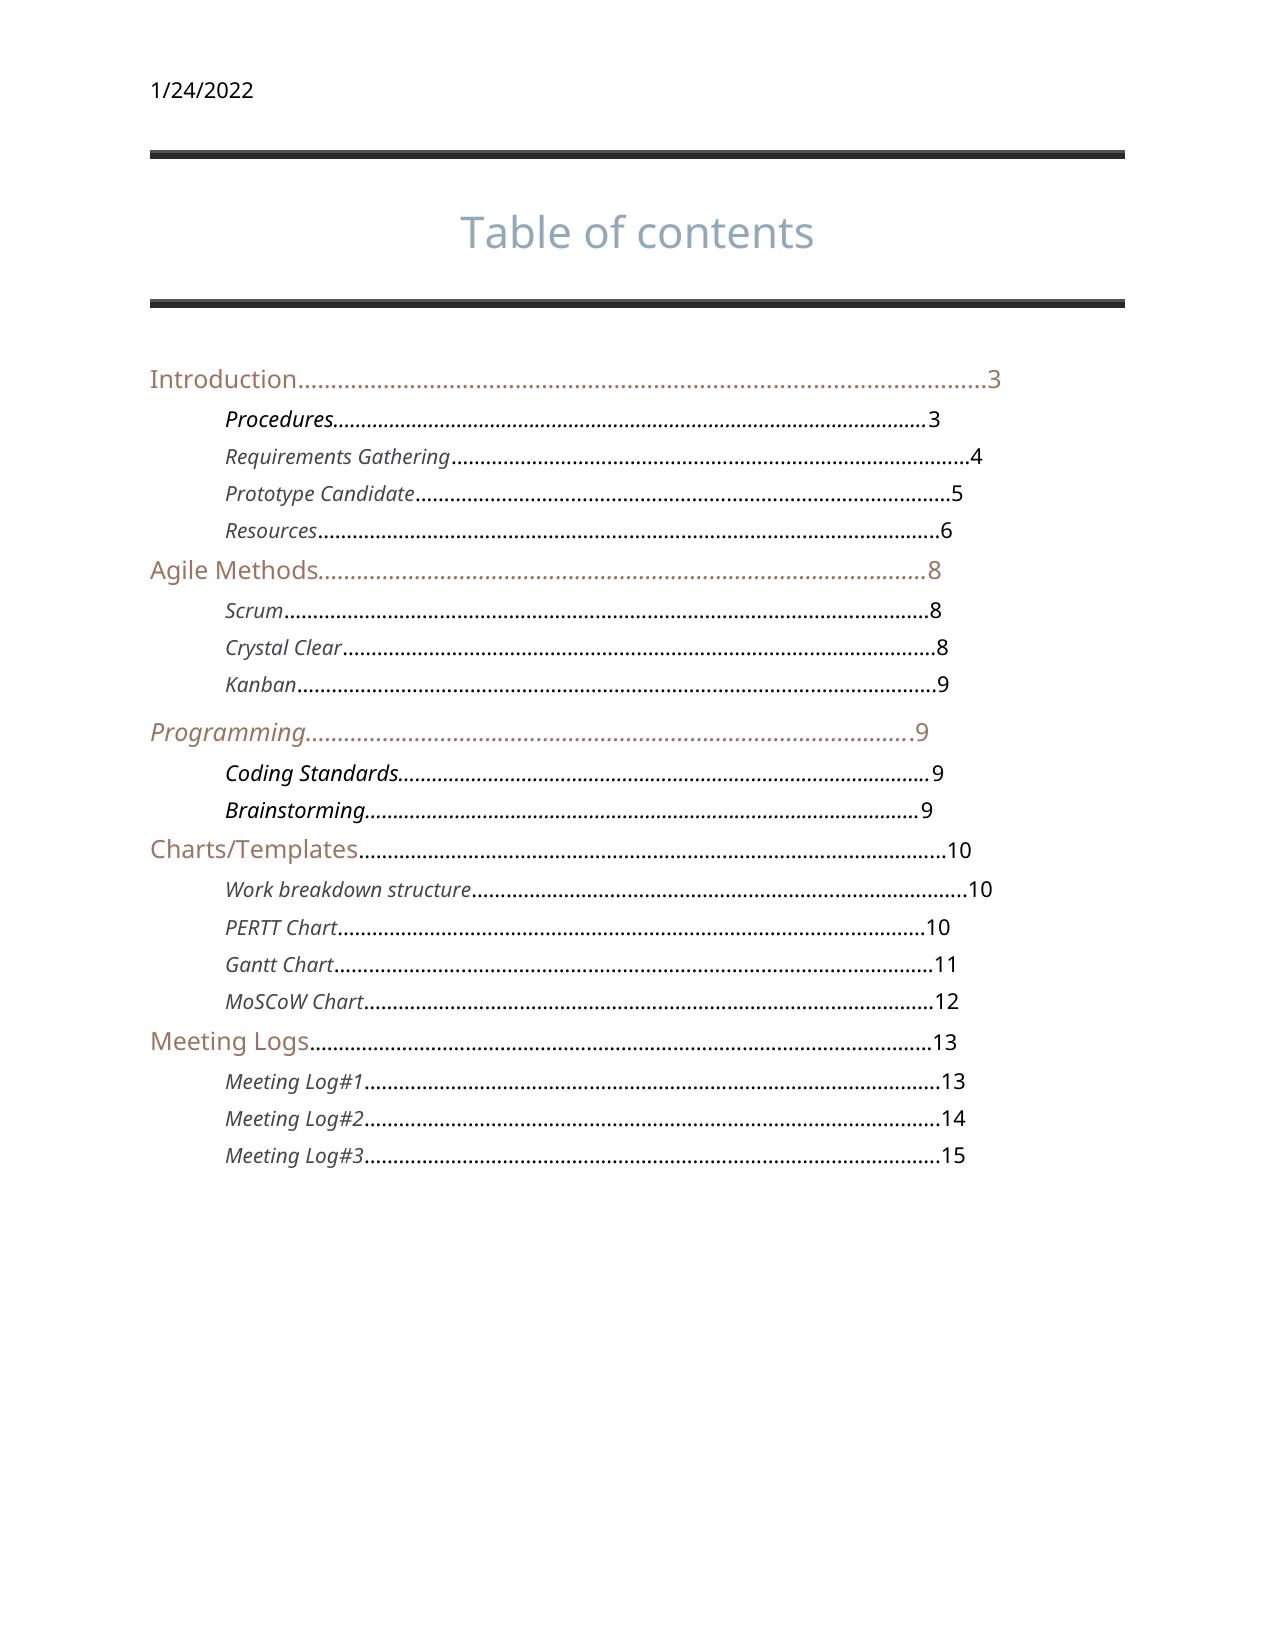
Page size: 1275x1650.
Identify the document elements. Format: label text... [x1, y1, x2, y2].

text Gantt Chart…………………..………………………………………………………………………11 [150, 949, 1125, 978]
subtitle Table of contents [150, 163, 1125, 299]
text Resources………………………………………………………………………………….…………..6 [150, 515, 1125, 545]
text Scrum………………………………………………………………………………………………….8 [150, 595, 1125, 625]
text Agile Methods…….…………………………………………………………………………….8 [150, 553, 1125, 587]
text Charts/Templates………………………………………………………………………………………...10 [150, 832, 1125, 866]
subtitle Programming…………………………………………………………………………………..9 [150, 715, 1125, 749]
text Crystal Clear………………………………………………………………………………………….8 [150, 632, 1125, 662]
text Work breakdown structure……………………………………………………………………...…..10 [150, 874, 1125, 904]
text MoSCoW Chart………………………………………………………………………………………12 [150, 986, 1125, 1016]
text Coding Standards…………………………………………………………………………………..9 [150, 757, 1125, 787]
text PERTT Chart………………………..……………………………………………………………….10 [150, 912, 1125, 941]
text Brainstorming………………………………………………………………………………………9 [150, 795, 1125, 824]
text Prototype Candidate…………………………………………………………………………………5 [150, 478, 1125, 508]
text Meeting Log#3……………………………………………………………………………………….15 [225, 1140, 1125, 1170]
text Kanban…………………………………………………………………………..…………………….9 [150, 669, 1125, 699]
text Meeting Log#2……………………………………………………………………………………….14 [225, 1103, 1125, 1133]
subtitle Introduction……………………………………………………….........................................3 [150, 361, 1125, 395]
text Meeting Log#1……………………………………………………………………………………….13 [150, 1066, 1125, 1095]
text Requirements Gathering……………………………………...………………………………………4 [150, 441, 1125, 471]
text Meeting Logs………………………………………………………………………………………………13 [150, 1023, 1125, 1057]
text Procedures…………………………………………………………………………………………….3 [150, 404, 1125, 434]
